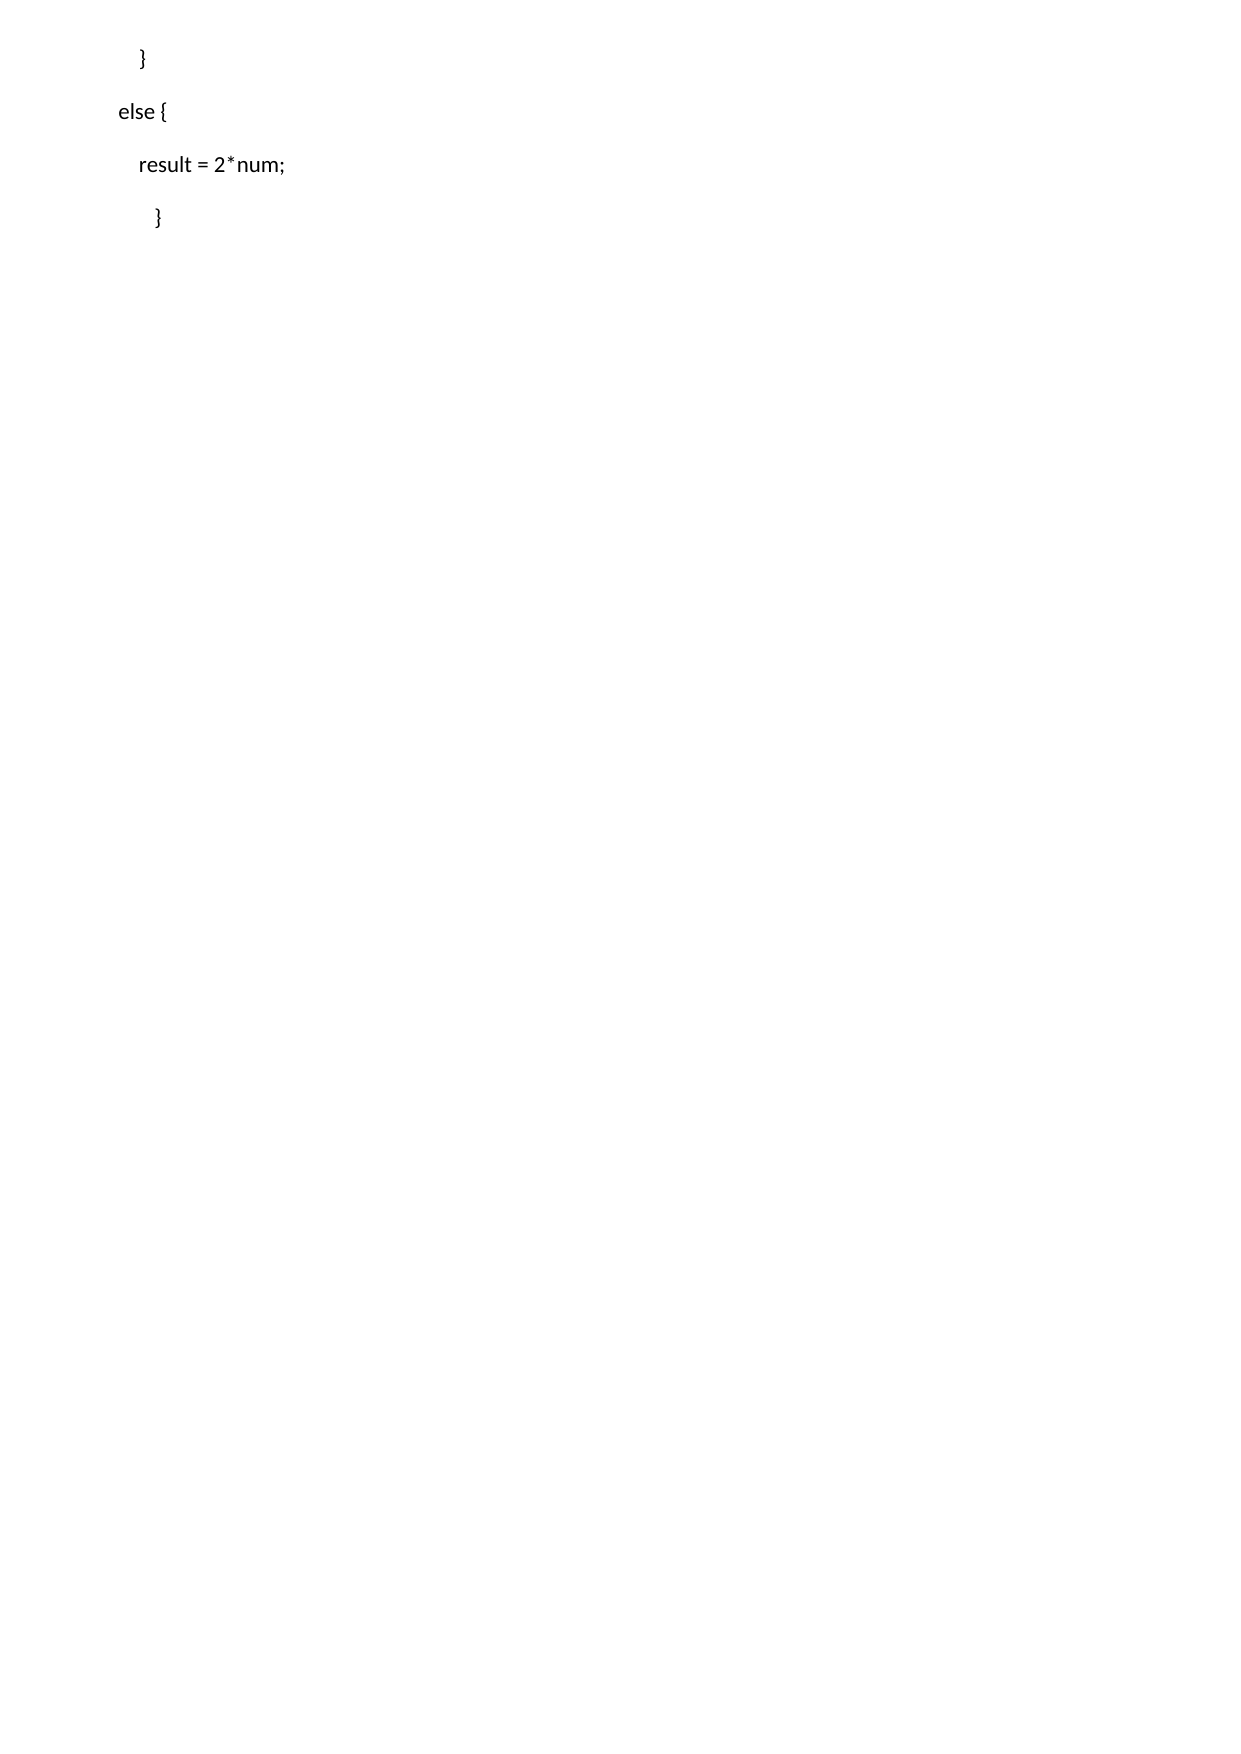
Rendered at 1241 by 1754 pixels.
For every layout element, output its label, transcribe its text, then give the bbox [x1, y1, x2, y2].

text else { [118, 97, 1122, 125]
text result = 2*num; [118, 150, 1122, 178]
text } [118, 203, 1122, 231]
text } [118, 44, 1122, 72]
